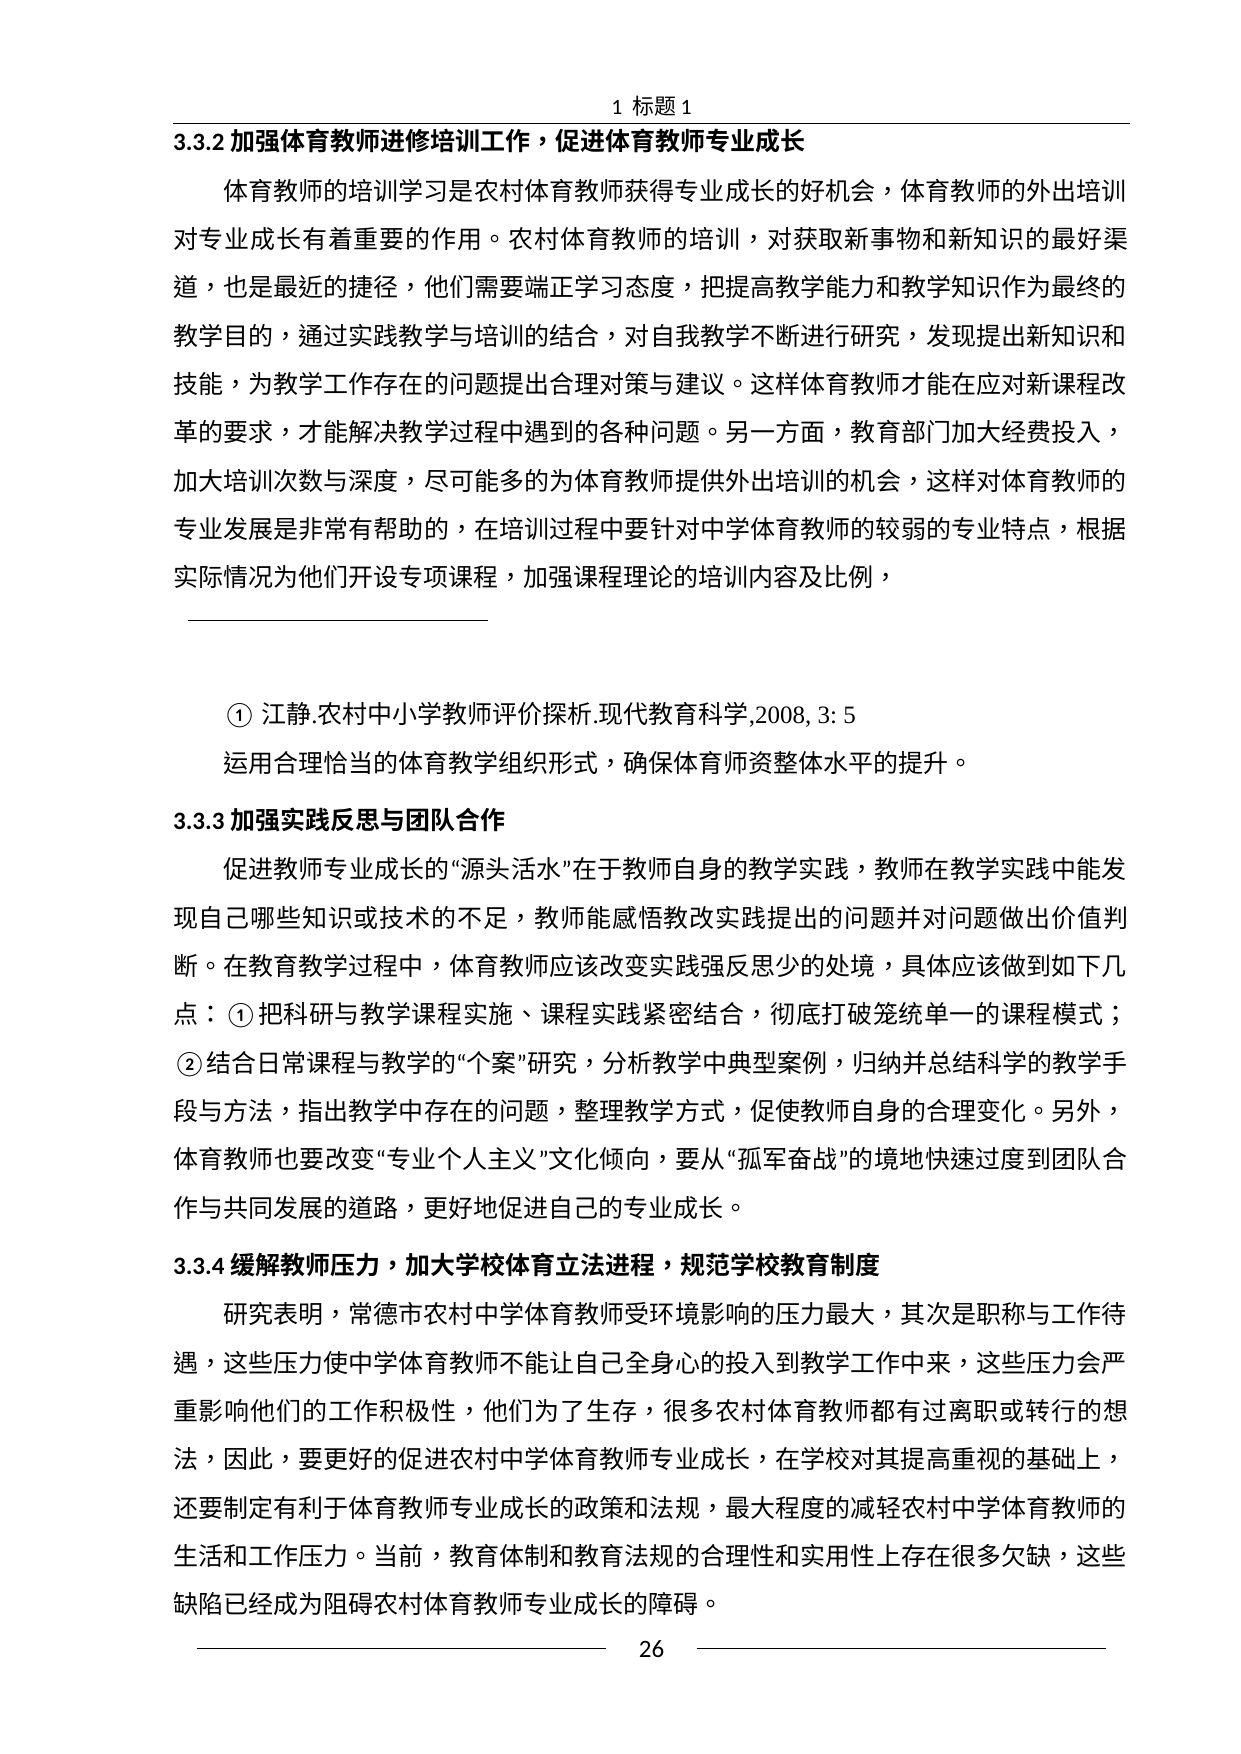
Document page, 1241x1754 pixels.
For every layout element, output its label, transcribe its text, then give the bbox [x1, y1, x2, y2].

text 体育教师的培训学习是农村体育教师获得专业成长的好机会，体育教师的外出培训对专业成长有着重要的作用。农村体育教师的培训，对获取新事物和新知识的最好渠道，也是最近的捷径，他们需要端正学习态度，把提高教学能力和教学知识作为最终的教学目的，通过实践教学与培训的结合，对自我教学不断进行研究，发现提出新知识和技能，为教学工作存在的问题提出合理对策与建议。这样体育教师才能在应对新课程改革的要求，才能解决教学过程中遇到的各种问题。另一方面，教育部门加大经费投入，加大培训次数与深度，尽可能多的为体育教师提供外出培训的机会，这样对体育教师的专业发展是非常有帮助的，在培训过程中要针对中学体育教师的较弱的专业特点，根据实际情况为他们开设专项课程，加强课程理论的培训内容及比例， [173, 158, 1130, 593]
text 运用合理恰当的体育教学组织形式，确保体育师资整体水平的提升。 [173, 730, 1130, 778]
subtitle 3.3.3 加强实践反思与团队合作 [173, 803, 1130, 837]
subtitle 3.3.4 缓解教师压力，加大学校体育立法进程，规范学校教育制度 [173, 1248, 1130, 1282]
subtitle 3.3.2 加强体育教师进修培训工作，促进体育教师专业成长 [173, 124, 1130, 158]
text 研究表明，常德市农村中学体育教师受环境影响的压力最大，其次是职称与工作待遇，这些压力使中学体育教师不能让自己全身心的投入到教学工作中来，这些压力会严重影响他们的工作积极性，他们为了生存，很多农村体育教师都有过离职或转行的想法，因此，要更好的促进农村中学体育教师专业成长，在学校对其提高重视的基础上，还要制定有利于体育教师专业成长的政策和法规，最大程度的减轻农村中学体育教师的生活和工作压力。当前，教育体制和教育法规的合理性和实用性上存在很多欠缺，这些缺陷已经成为阻碍农村体育教师专业成长的障碍。 [173, 1282, 1130, 1620]
text ①江静.农村中小学教师评价探析.现代教育科学,2008, 3: 5 [173, 682, 1130, 730]
text 促进教师专业成长的“源头活水”在于教师自身的教学实践，教师在教学实践中能发现自己哪些知识或技术的不足，教师能感悟教改实践提出的问题并对问题做出价值判断。在教育教学过程中，体育教师应该改变实践强反思少的处境，具体应该做到如下几点：①把科研与教学课程实施、课程实践紧密结合，彻底打破笼统单一的课程模式；②结合日常课程与教学的“个案”研究，分析教学中典型案例，归纳并总结科学的教学手段与方法，指出教学中存在的问题，整理教学方式，促使教师自身的合理变化。另外，体育教师也要改变“专业个人主义”文化倾向，要从“孤军奋战”的境地快速过度到团队合作与共同发展的道路，更好地促进自己的专业成长。 [173, 837, 1130, 1223]
